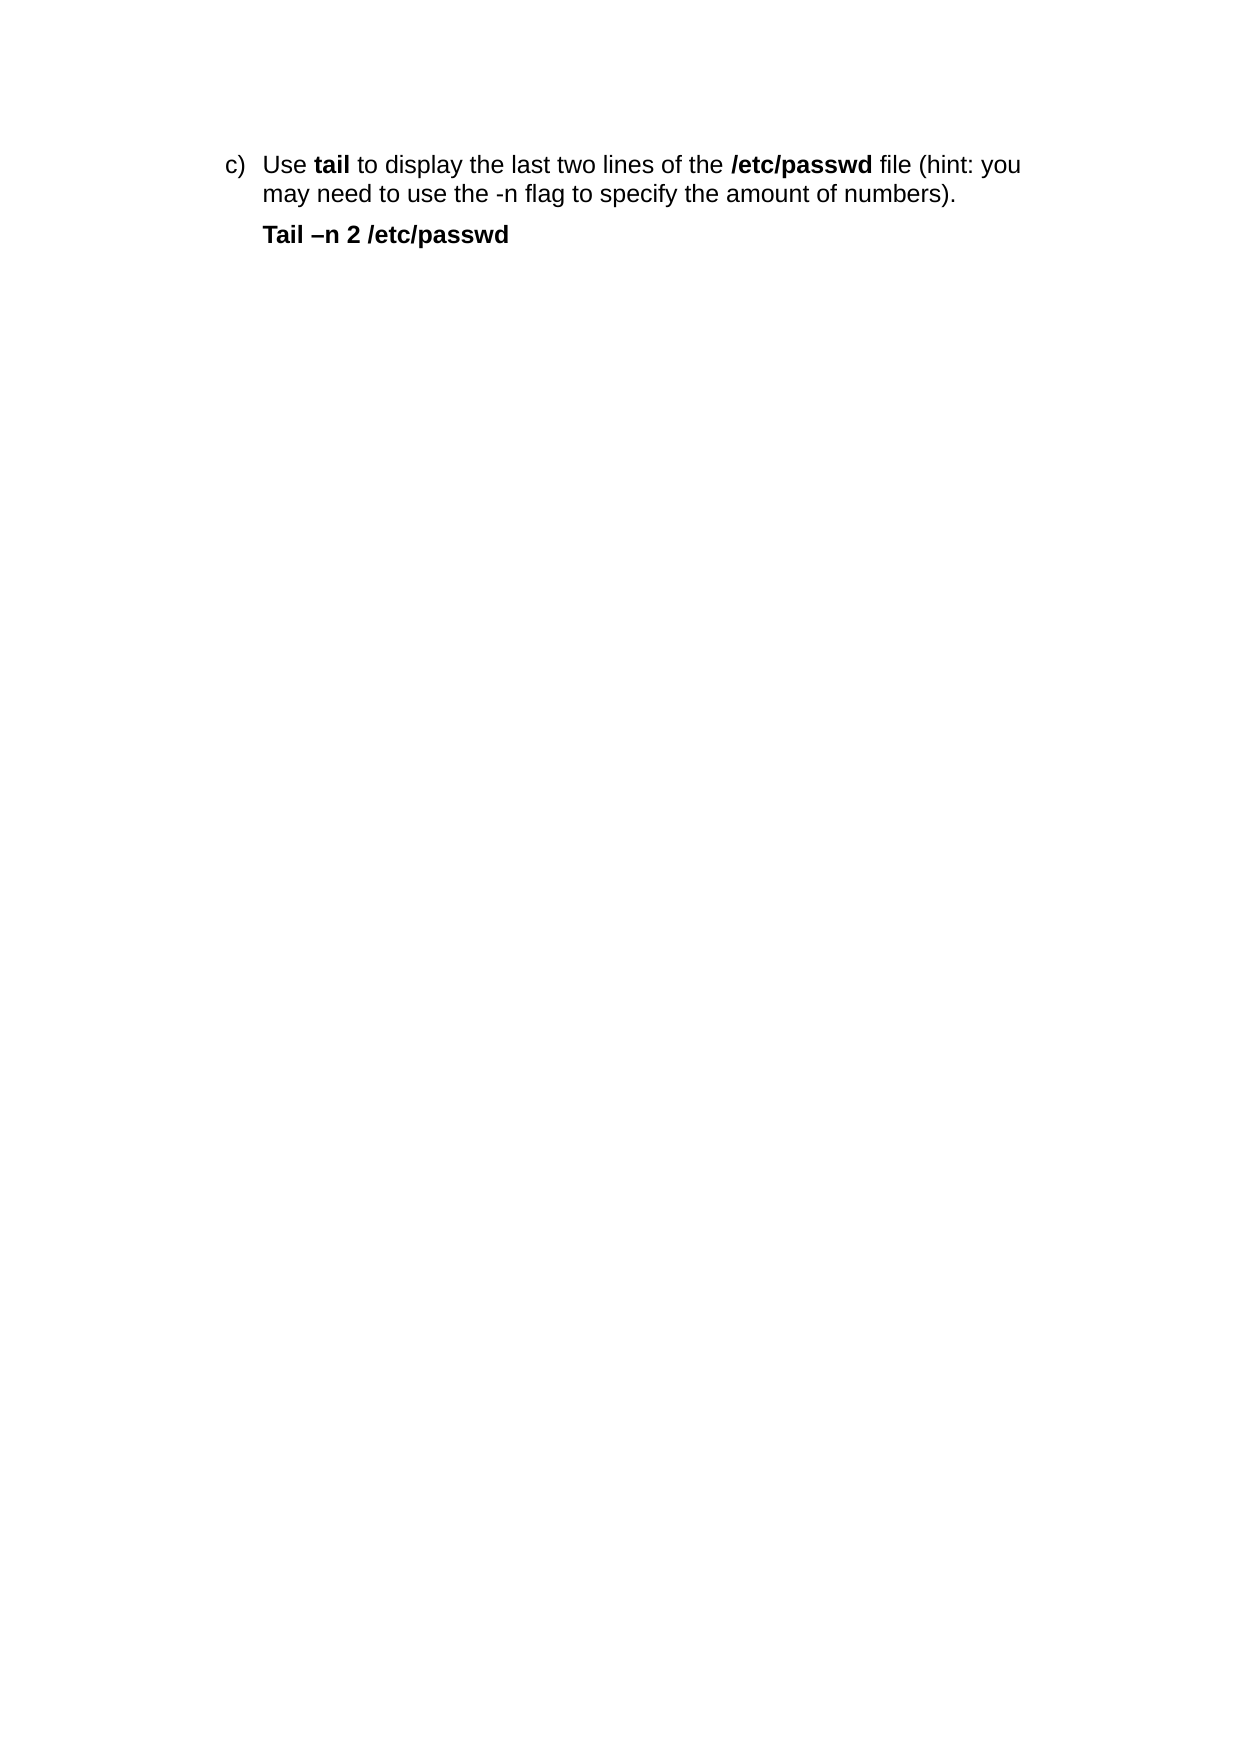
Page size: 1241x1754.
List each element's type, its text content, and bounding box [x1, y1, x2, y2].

text Tail –n 2 /etc/passwd [262, 220, 1053, 249]
text Use tail to display the last two lines of the /etc/passwd file (hint: you may need to use the -n flag to specify the amount of numbers). [225, 150, 1053, 207]
